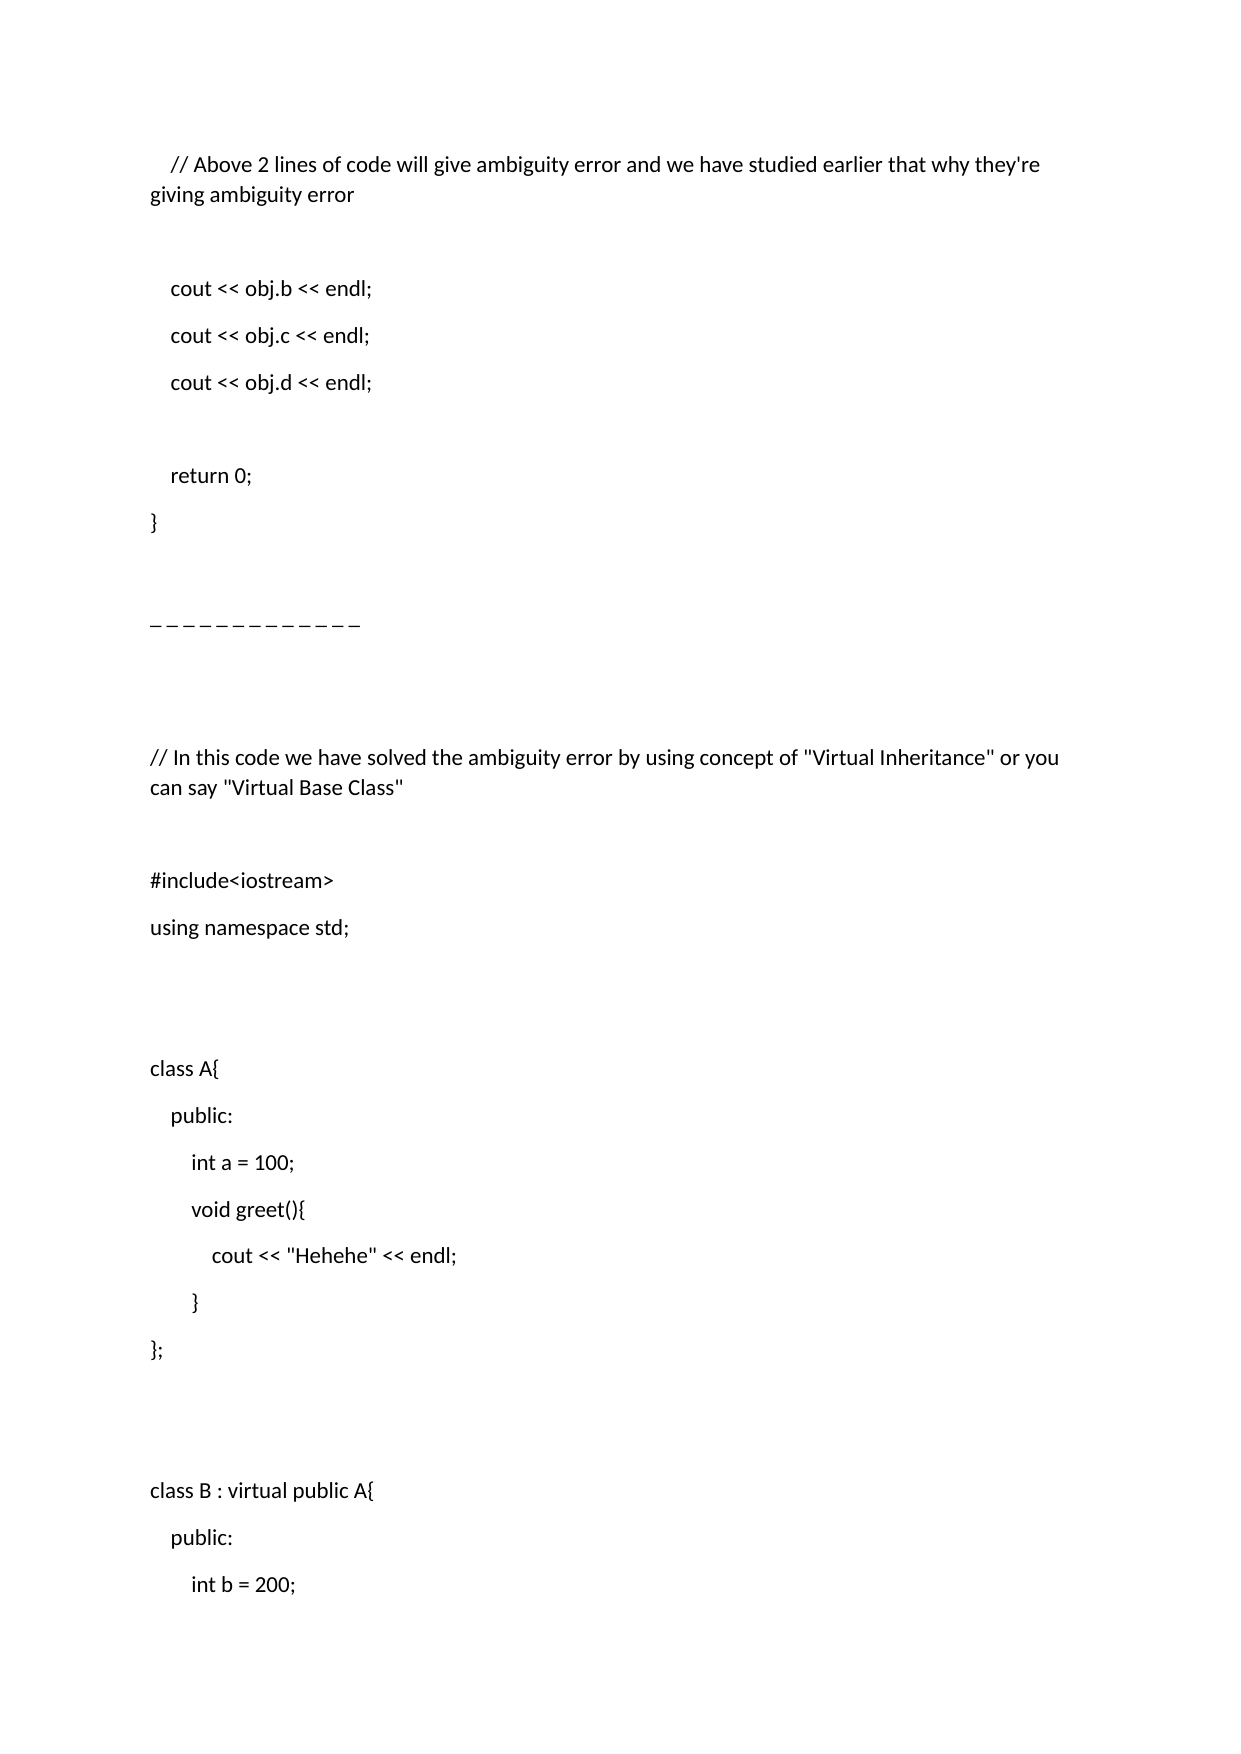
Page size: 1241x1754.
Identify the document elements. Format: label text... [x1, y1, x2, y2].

text _ _ _ _ _ _ _ _ _ _ _ _ _ [150, 602, 1090, 630]
text return 0; [150, 461, 1090, 489]
text class B : virtual public A{ [150, 1476, 1090, 1504]
text cout << "Hehehe" << endl; [150, 1242, 1090, 1270]
text int a = 100; [150, 1148, 1090, 1176]
text #include<iostream> [150, 867, 1090, 895]
text // Above 2 lines of code will give ambiguity error and we have studied earlier that why they're giving ambiguity error [150, 150, 1090, 208]
text } [150, 508, 1090, 536]
text cout << obj.c << endl; [150, 321, 1090, 349]
text } [150, 1288, 1090, 1317]
text cout << obj.d << endl; [150, 368, 1090, 396]
text // In this code we have solved the ambiguity error by using concept of "Virtual Inheritance" or you can say "Virtual Base Class" [150, 743, 1090, 801]
text public: [150, 1101, 1090, 1129]
text int b = 200; [150, 1570, 1090, 1598]
text class A{ [150, 1054, 1090, 1082]
text using namespace std; [150, 913, 1090, 942]
text }; [150, 1335, 1090, 1363]
text void greet(){ [150, 1195, 1090, 1223]
text cout << obj.b << endl; [150, 274, 1090, 302]
text public: [150, 1523, 1090, 1551]
